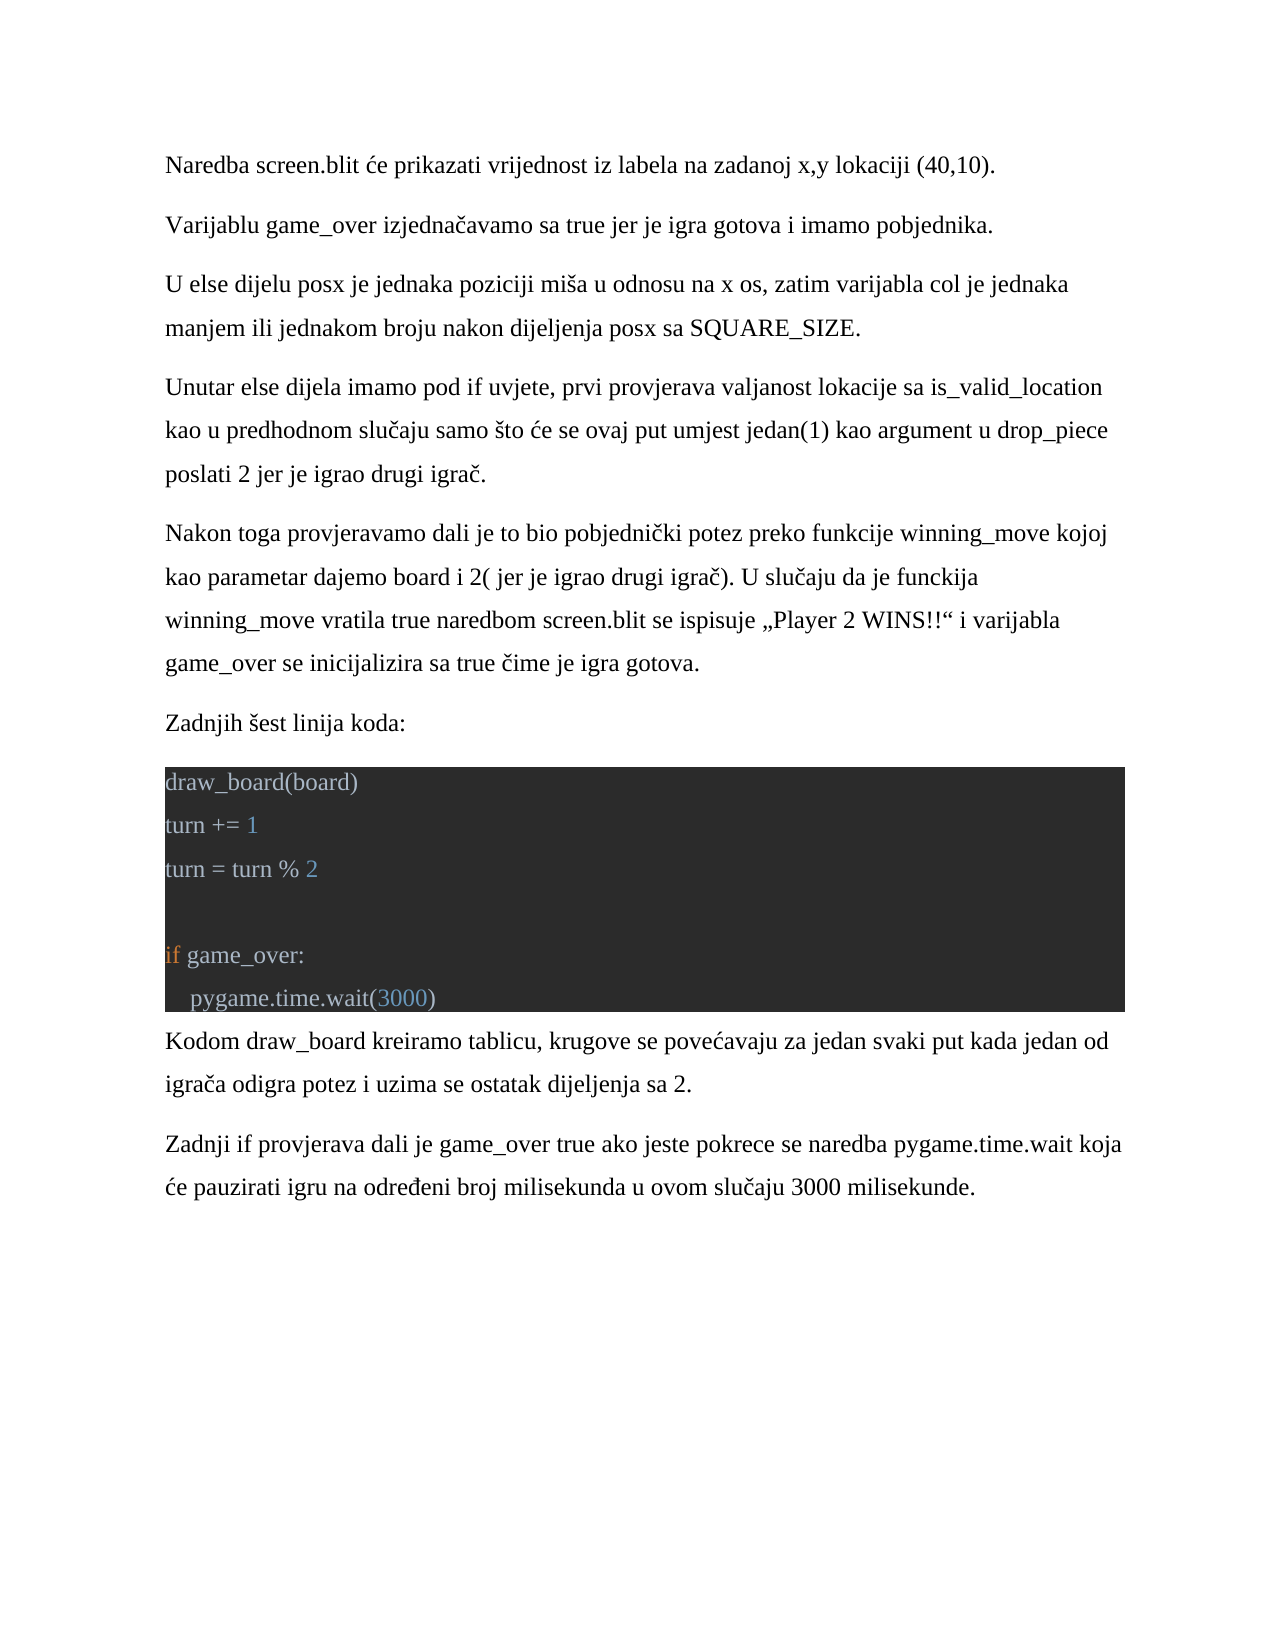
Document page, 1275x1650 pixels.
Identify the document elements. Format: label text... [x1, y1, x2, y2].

text U else dijelu posx je jednaka poziciji miša u odnosu na x os, zatim varijabla col je jednaka manjem ili jednakom broju nakon dijeljenja posx sa SQUARE_SIZE. [165, 269, 1125, 341]
text Zadnjih šest linija koda: [165, 708, 1125, 736]
text Naredba screen.blit će prikazati vrijednost iz labela na zadanoj x,y lokaciji (40,10). [165, 150, 1125, 179]
text draw_board(board) turn += 1 turn = turn % 2 if game_over: pygame.time.wait(3000) [165, 767, 1125, 1012]
text Nakon toga provjeravamo dali je to bio pobjednički potez preko funkcije winning_move kojoj kao parametar dajemo board i 2( jer je igrao drugi igrač). U slučaju da je funckija winning_move vratila true naredbom screen.blit se ispisuje „Player 2 WINS!!“ i varijabla game_over se inicijalizira sa true čime je igra gotova. [165, 518, 1125, 677]
text Unutar else dijela imamo pod if uvjete, prvi provjerava valjanost lokacije sa is_valid_location kao u predhodnom slučaju samo što će se ovaj put umjest jedan(1) kao argument u drop_piece poslati 2 jer je igrao drugi igrač. [165, 372, 1125, 487]
text Kodom draw_board kreiramo tablicu, krugove se povećavaju za jedan svaki put kada jedan od igrača odigra potez i uzima se ostatak dijeljenja sa 2. [165, 1026, 1125, 1098]
text Zadnji if provjerava dali je game_over true ako jeste pokrece se naredba pygame.time.wait koja će pauzirati igru na određeni broj milisekunda u ovom slučaju 3000 milisekunde. [165, 1129, 1125, 1201]
text Varijablu game_over izjednačavamo sa true jer je igra gotova i imamo pobjednika. [165, 210, 1125, 238]
